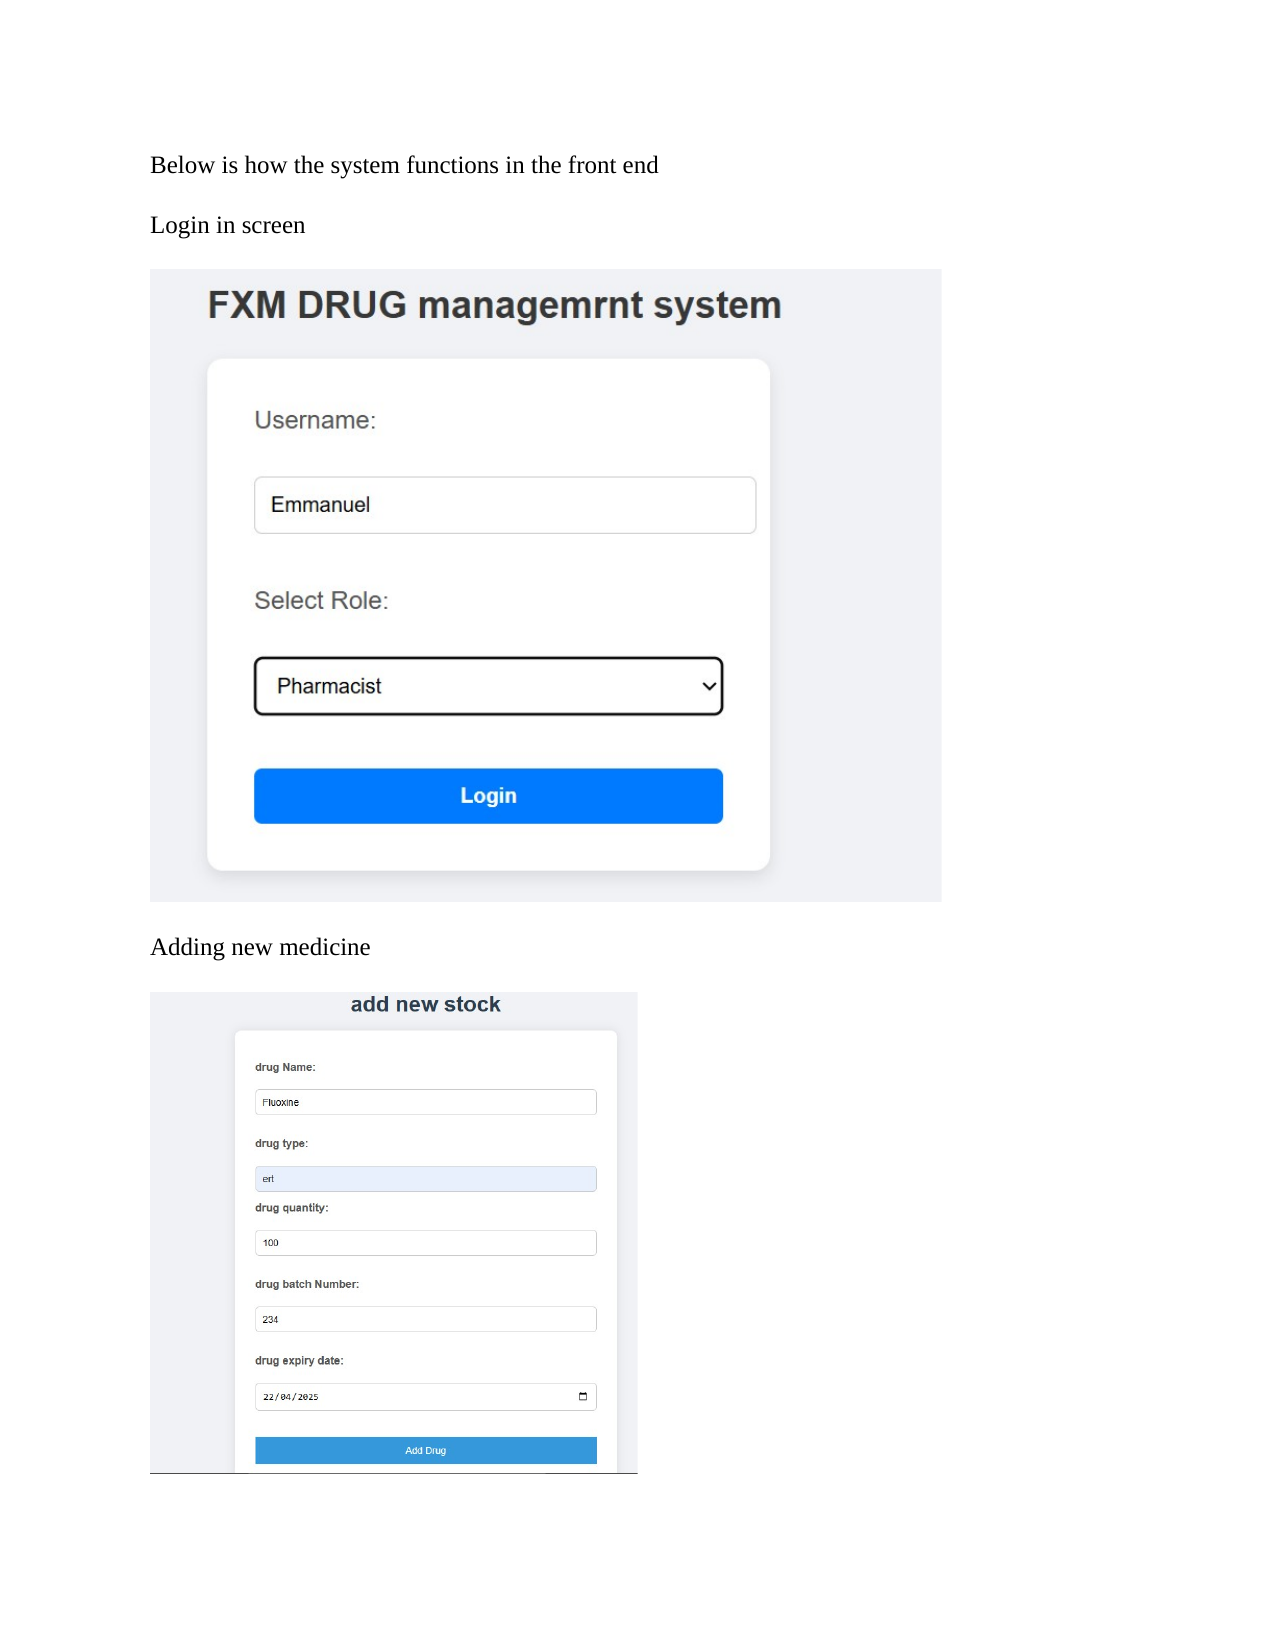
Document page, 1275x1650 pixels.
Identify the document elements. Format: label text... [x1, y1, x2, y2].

picture [150, 269, 942, 902]
picture [150, 992, 638, 1474]
text Below is how the system functions in the front end [150, 150, 1125, 179]
text Adding new medicine [150, 932, 1125, 961]
text Login in screen [150, 210, 1125, 238]
